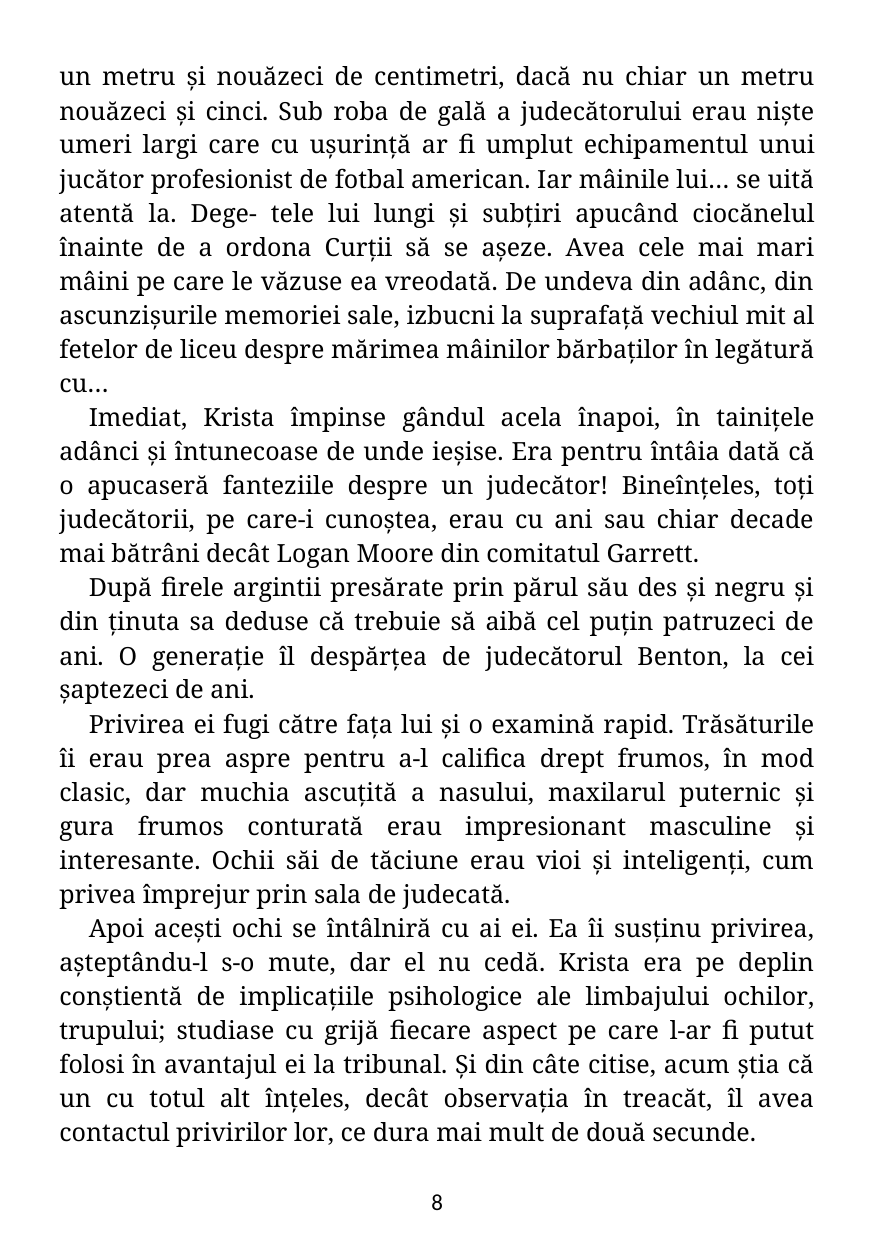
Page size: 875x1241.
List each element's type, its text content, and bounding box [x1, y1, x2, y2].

text Apoi aceşti ochi se întâlniră cu ai ei. Ea îi susţinu privirea, aşteptându-l s-o mute, dar el nu cedă. Krista era pe deplin conştientă de implicaţiile psihologice ale limbajului ochilor, trupului; studiase cu grijă fiecare aspect pe care l-ar fi putut folosi în avantajul ei la tribunal. Şi din câte citise, acum ştia că un cu totul alt înţeles, decât observaţia în treacăt, îl avea contactul privirilor lor, ce dura mai mult de două secunde. [59, 911, 815, 1149]
text Privirea ei fugi către faţa lui şi o examină rapid. Trăsăturile îi erau prea aspre pentru a-l califica drept frumos, în mod clasic, dar muchia ascuţită a nasului, maxilarul puternic şi gura frumos conturată erau impresionant masculine şi interesante. Ochii săi de tăciune erau vioi şi inteligenţi, cum privea împrejur prin sala de judecată. [59, 706, 815, 911]
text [59, 59, 815, 400]
text După firele argintii presărate prin părul său des şi negru şi din ţinuta sa deduse că trebuie să aibă cel puţin patruzeci de ani. O generaţie îl despărţea de judecătorul Benton, la cei şaptezeci de ani. [59, 570, 815, 706]
text Imediat, Krista împinse gândul acela înapoi, în tainiţele adânci şi întunecoase de unde ieşise. Era pentru întâia dată că o apucaseră fanteziile despre un judecător! Bineînţeles, toţi judecătorii, pe care-i cunoştea, erau cu ani sau chiar decade mai bătrâni decât Logan Moore din comitatul Garrett. [59, 400, 815, 570]
